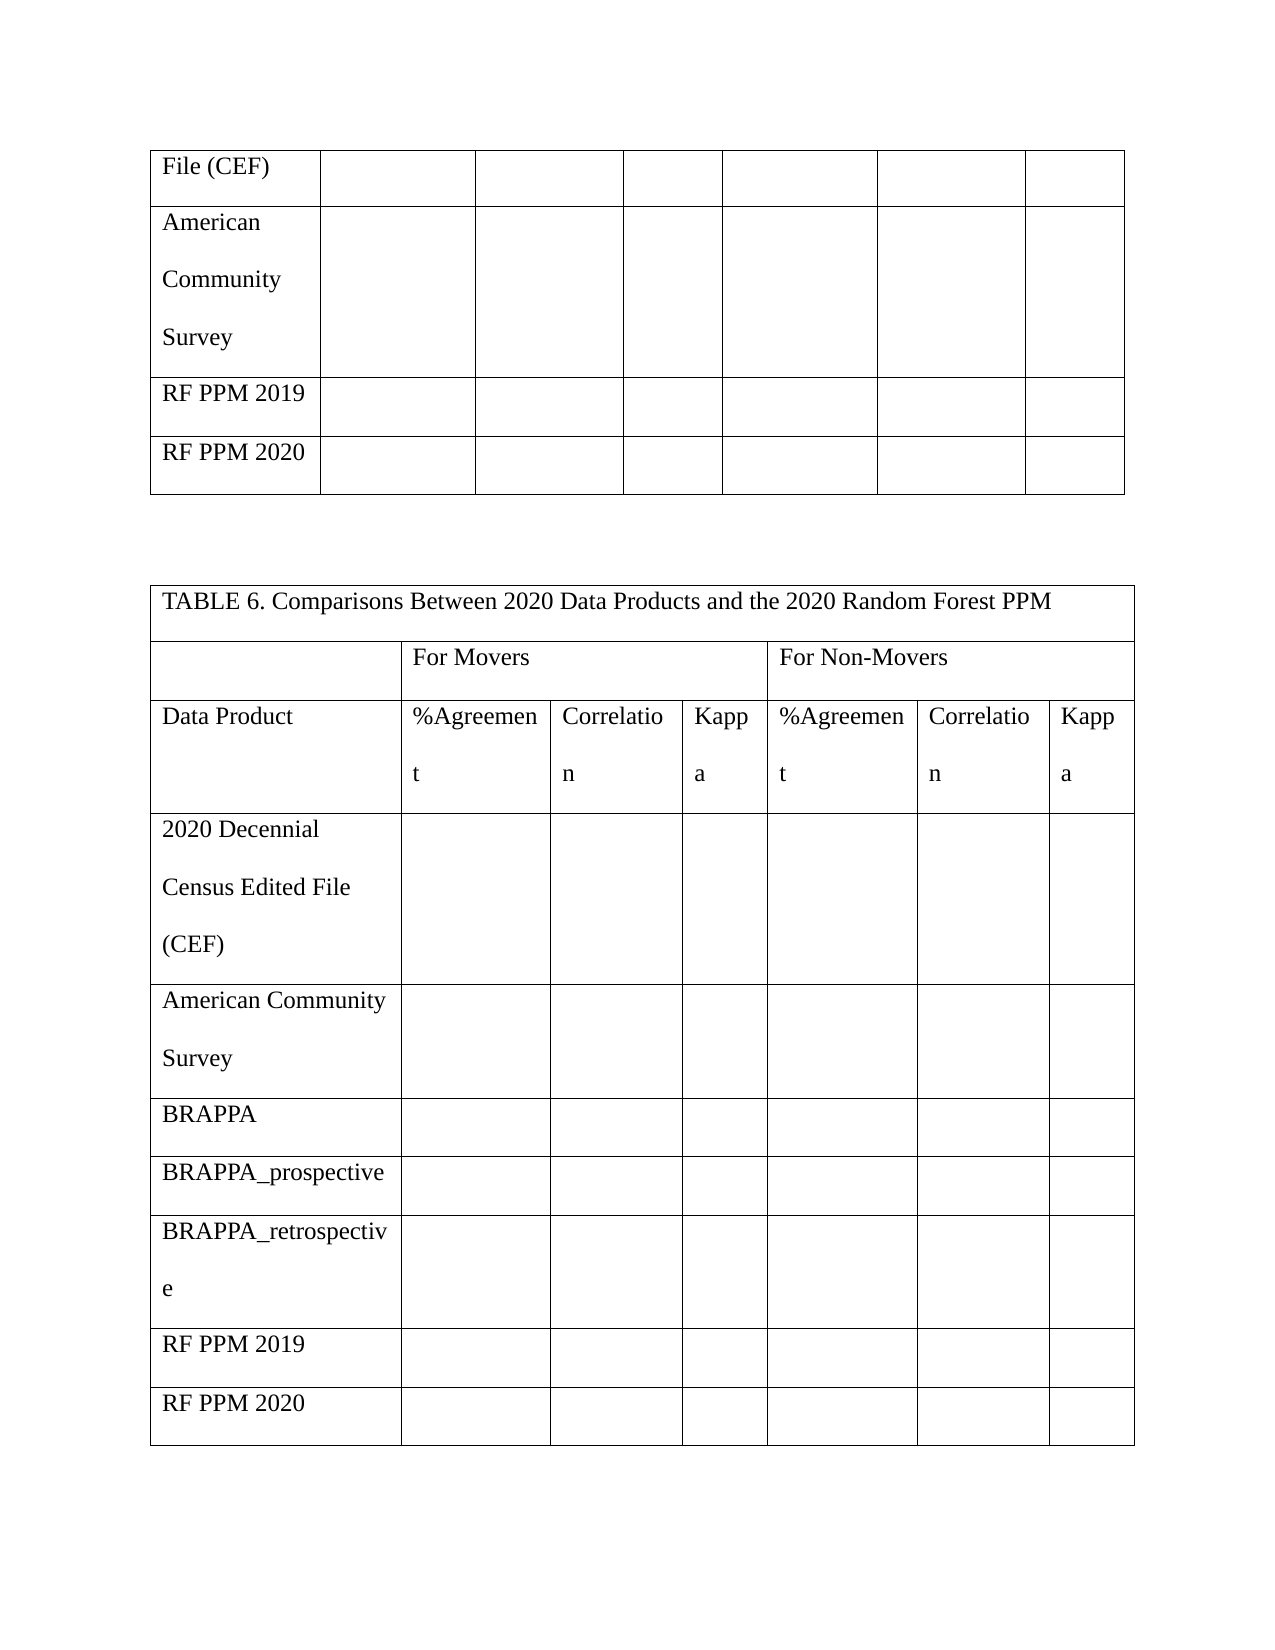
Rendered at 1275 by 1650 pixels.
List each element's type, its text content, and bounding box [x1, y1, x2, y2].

table_cell 2020 Decennial Census Edited File (CEF) [151, 151, 320, 206]
table_cell [768, 814, 917, 984]
table_cell [723, 437, 877, 494]
table_cell [918, 1216, 1049, 1328]
table_cell [1050, 1216, 1134, 1328]
table_cell [723, 378, 877, 436]
table_cell [624, 437, 722, 494]
table_cell %Agreement [768, 701, 917, 813]
table_cell [768, 1388, 917, 1445]
table_cell [1050, 1388, 1134, 1445]
table_cell [918, 814, 1049, 984]
table_cell [878, 151, 1025, 206]
table_cell [321, 378, 475, 436]
table_cell BRAPPA_retrospective [151, 1216, 401, 1328]
table_cell [768, 1099, 917, 1156]
table_cell Kappa [1050, 701, 1134, 813]
table_cell [878, 437, 1025, 494]
table_cell [321, 207, 475, 377]
table_cell [683, 1388, 767, 1445]
table_cell [878, 378, 1025, 436]
table_cell [476, 207, 623, 377]
table_cell [551, 814, 682, 984]
table_cell %Agreement [402, 701, 550, 813]
table_cell [683, 985, 767, 1098]
table_cell [918, 1388, 1049, 1445]
table_cell RF PPM 2020 [151, 437, 320, 494]
table_cell [551, 1329, 682, 1387]
table_cell Correlation [551, 701, 682, 813]
table_cell [1026, 378, 1124, 436]
table_cell [683, 814, 767, 984]
table_cell [918, 1099, 1049, 1156]
table_cell [624, 378, 722, 436]
table_cell [476, 151, 623, 206]
table_cell [1050, 1157, 1134, 1215]
table_cell [624, 207, 722, 377]
table_cell [723, 151, 877, 206]
table_cell [321, 437, 475, 494]
table_cell [402, 985, 550, 1098]
table_cell 2020 Decennial Census Edited File (CEF) [151, 814, 401, 984]
table_cell For Movers [402, 642, 767, 700]
table_cell [723, 207, 877, 377]
table_cell [1050, 814, 1134, 984]
table_cell Data Product [151, 701, 401, 813]
table_cell [918, 1157, 1049, 1215]
table_cell Correlation [918, 701, 1049, 813]
table_cell [321, 151, 475, 206]
table_cell [683, 1157, 767, 1215]
table_cell American Community Survey [151, 207, 320, 377]
table_cell [402, 814, 550, 984]
table_cell [551, 1388, 682, 1445]
table_header TABLE 6. Comparisons Between 2020 Data Products and the 2020 Random Forest PPM [151, 586, 1134, 641]
table_cell [683, 1329, 767, 1387]
table_cell [551, 1099, 682, 1156]
table_cell RF PPM 2020 [151, 1388, 401, 1445]
table_cell [768, 1216, 917, 1328]
table_cell BRAPPA_prospective [151, 1157, 401, 1215]
table_cell For Non-Movers [768, 642, 1134, 700]
table_cell [402, 1157, 550, 1215]
table_cell [768, 985, 917, 1098]
table_cell [151, 642, 401, 700]
table_cell [768, 1157, 917, 1215]
table_cell [402, 1388, 550, 1445]
table_cell RF PPM 2019 [151, 378, 320, 436]
table_cell RF PPM 2019 [151, 1329, 401, 1387]
table_cell [551, 1216, 682, 1328]
table_cell [918, 1329, 1049, 1387]
table_cell Kappa [683, 701, 767, 813]
table_cell [624, 151, 722, 206]
table_cell [878, 207, 1025, 377]
table_cell [551, 985, 682, 1098]
table_cell [1050, 985, 1134, 1098]
table_cell [402, 1099, 550, 1156]
table_cell American Community Survey [151, 985, 401, 1098]
table_cell [918, 985, 1049, 1098]
table_cell [1026, 437, 1124, 494]
table_cell [402, 1329, 550, 1387]
table_cell [476, 437, 623, 494]
table_cell [683, 1099, 767, 1156]
table_cell [1050, 1099, 1134, 1156]
table_cell [683, 1216, 767, 1328]
table_cell [402, 1216, 550, 1328]
table_cell [476, 378, 623, 436]
table_cell [1026, 151, 1124, 206]
table_cell [768, 1329, 917, 1387]
table_cell BRAPPA [151, 1099, 401, 1156]
table_cell [1050, 1329, 1134, 1387]
table_cell [1026, 207, 1124, 377]
table_cell [551, 1157, 682, 1215]
